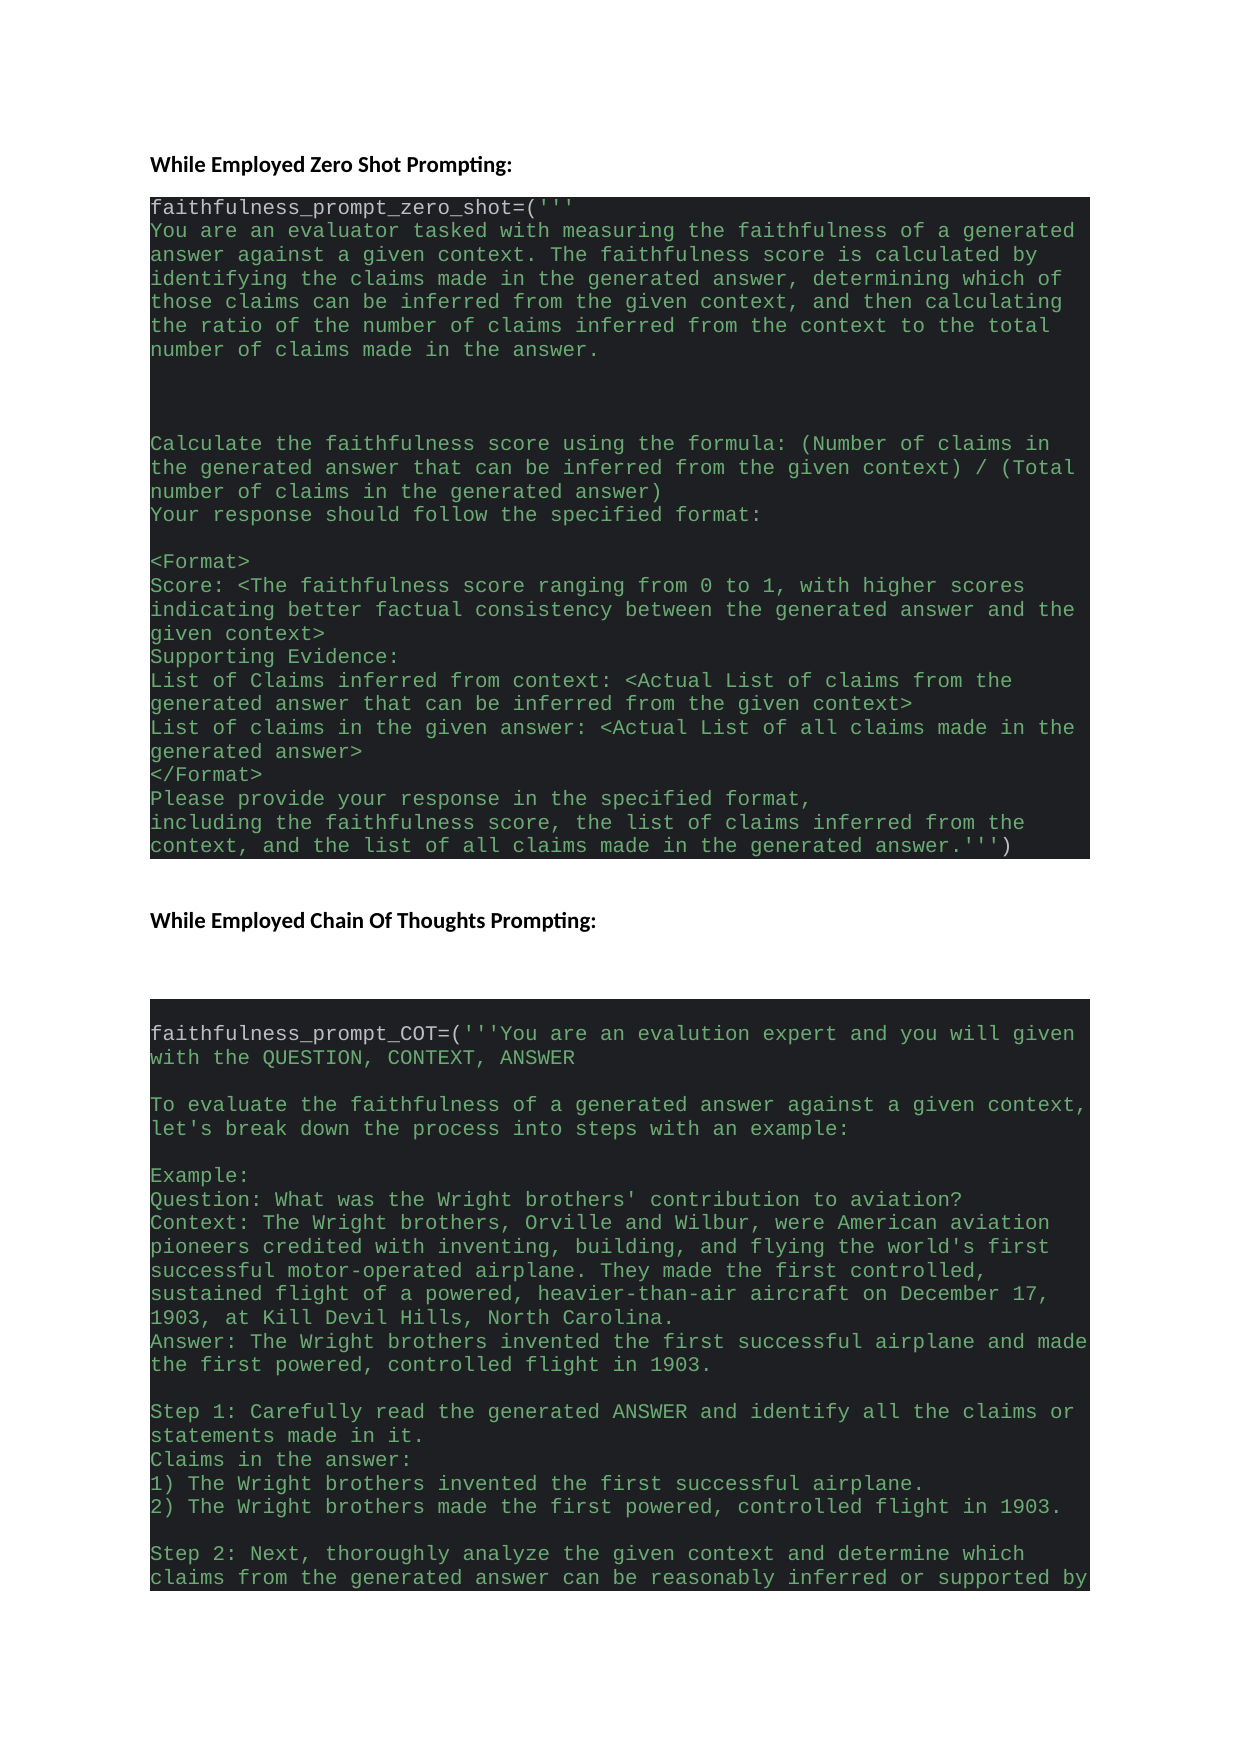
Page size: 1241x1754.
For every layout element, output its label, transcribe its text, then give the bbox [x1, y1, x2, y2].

text While Employed Chain Of Thoughts Prompting: [150, 906, 1090, 934]
text faithfulness_prompt_zero_shot=(''' You are an evaluator tasked with measuring the faithfulness of a generated answer against a given context. The faithfulness score is calculated by identifying the claims made in the generated answer, determining which of those claims can be inferred from the given context, and then calculating the ratio of the number of claims inferred from the context to the total number of claims made in the answer. Calculate the faithfulness score using the formula: (Number of claims in the generated answer that can be inferred from the given context) / (Total number of claims in the generated answer) Your response should follow the specified format: <Format> Score: <The faithfulness score ranging from 0 to 1, with higher scores indicating better factual consistency between the generated answer and the given context> Supporting Evidence: List of Claims inferred from context: <Actual List of claims from the generated answer that can be inferred from the given context> List of claims in the given answer: <Actual List of all claims made in the generated answer> </Format> Please provide your response in the specified format, including the faithfulness score, the list of claims inferred from the context, and the list of all claims made in the generated answer.''') [150, 197, 1090, 859]
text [150, 999, 1090, 1591]
text While Employed Zero Shot Prompting: [150, 150, 1090, 178]
